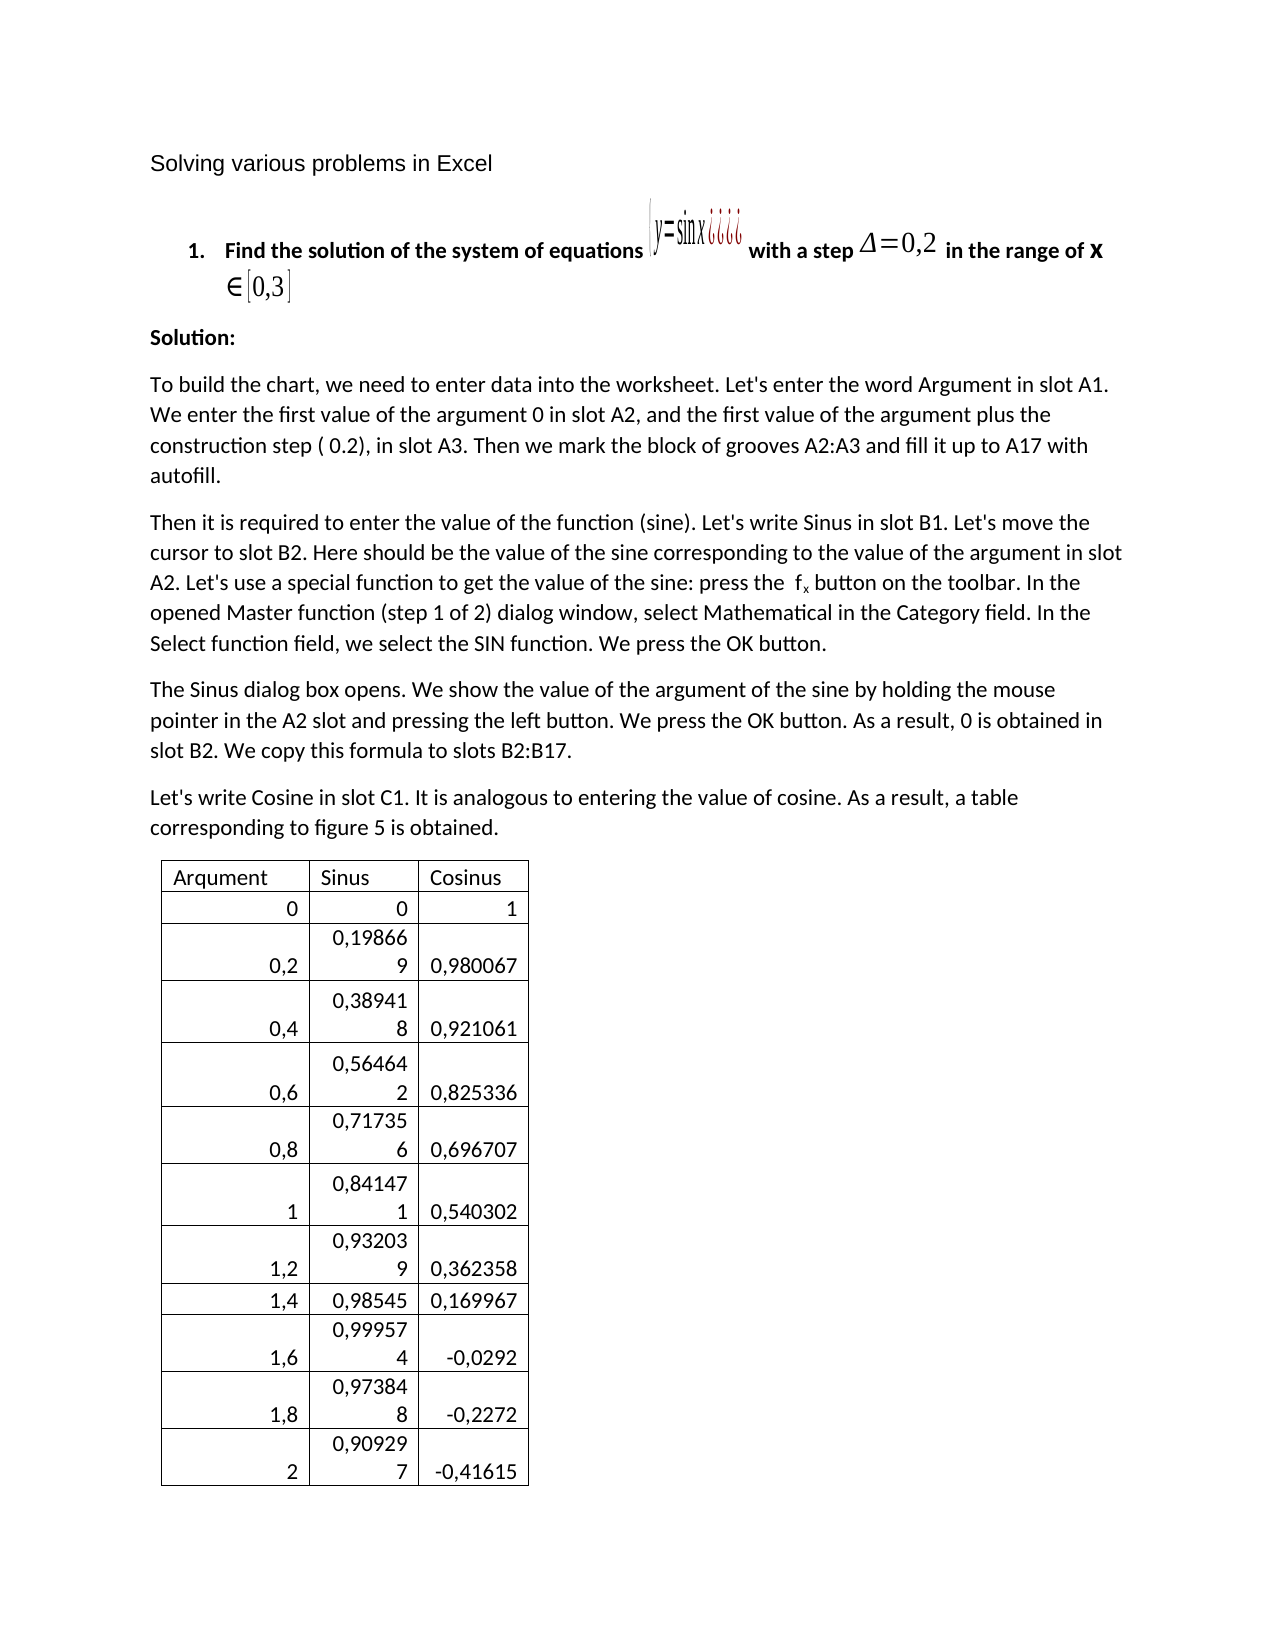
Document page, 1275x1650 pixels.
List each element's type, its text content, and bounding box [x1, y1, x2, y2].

table_cell 0,932039 [310, 1227, 418, 1283]
table_cell 0,2 [162, 924, 309, 979]
table_cell 0,696707 [419, 1107, 528, 1163]
text The Sinus dialog box opens. We show the value of the argument of the sine by holding the mouse pointer in the A2 slot and pressing the left button. We press the OK button. As a result, 0 is obtained in slot B2. We copy this formula to slots B2:B17. [150, 676, 1125, 764]
table_cell [162, 1164, 309, 1169]
text To build the chart, we need to enter data into the worksheet. Let's enter the word Argument in slot A1. We enter the first value of the argument 0 in slot A2, and the first value of the argument plus the construction step ( 0.2), in slot A3. Then we mark the block of grooves A2:A3 and fill it up to A17 with autofill. [150, 370, 1125, 489]
text Then it is required to enter the value of the function (sine). Let's write Sinus in slot B1. Let's move the cursor to slot B2. Here should be the value of the sine corresponding to the value of the argument in slot A2. Let's use a special function to get the value of the sine: press the fx button on the toolbar. In the opened Master function (step 1 of 2) dialog window, select Mathematical in the Category field. In the Select function field, we select the SIN function. We press the OK button. [150, 508, 1125, 657]
table_cell 0,8 [162, 1107, 309, 1163]
table_cell 0,198669 [310, 924, 418, 979]
table_cell 1,2 [162, 1227, 309, 1283]
table_cell 0,980067 [419, 924, 528, 979]
table_cell 2 [162, 1429, 309, 1485]
table_cell 1 [162, 1169, 309, 1225]
table_cell 0,98545 [310, 1284, 418, 1314]
text Let's write Cosine in slot C1. It is analogous to entering the value of cosine. As a result, a table corresponding to figure 5 is obtained. [150, 783, 1125, 841]
table_cell [419, 1164, 528, 1169]
table_cell [310, 1043, 418, 1049]
table_cell 0,825336 [419, 1050, 528, 1106]
table_cell -0,2272 [419, 1372, 528, 1428]
table_cell 0,973848 [310, 1372, 418, 1428]
table_cell 0,389418 [310, 986, 418, 1042]
list Find the solution of the system of equations with a step in the range of x [187, 195, 1125, 304]
table_cell 0,999574 [310, 1315, 418, 1371]
table_cell 0 [162, 892, 309, 922]
table_cell 0,564642 [310, 1050, 418, 1106]
text Solving various problems in Excel [150, 150, 1125, 176]
table_cell 0,540302 [419, 1169, 528, 1225]
table_cell 1,6 [162, 1315, 309, 1371]
table_cell [162, 981, 309, 986]
table_cell [419, 1043, 528, 1049]
table_cell 0,4 [162, 986, 309, 1042]
table_cell [419, 981, 528, 986]
table_cell 0,921061 [419, 986, 528, 1042]
text Solution: [150, 323, 1125, 351]
table_cell 0,169967 [419, 1284, 528, 1314]
table_cell [310, 1164, 418, 1169]
table_cell [310, 981, 418, 986]
table_cell 1 [419, 892, 528, 922]
table_header Cosinus [419, 861, 528, 891]
table_header Arqument [162, 861, 309, 891]
table_cell 1,4 [162, 1284, 309, 1314]
table_cell 0,909297 [310, 1429, 418, 1485]
table_cell 0 [310, 892, 418, 922]
table_cell 1,8 [162, 1372, 309, 1428]
table_header Sinus [310, 861, 418, 891]
table_cell 0,841471 [310, 1169, 418, 1225]
table_cell -0,0292 [419, 1315, 528, 1371]
table_cell -0,41615 [419, 1429, 528, 1485]
table_cell [162, 1043, 309, 1049]
table_cell 0,717356 [310, 1107, 418, 1163]
table_cell 0,362358 [419, 1227, 528, 1283]
table_cell 0,6 [162, 1050, 309, 1106]
